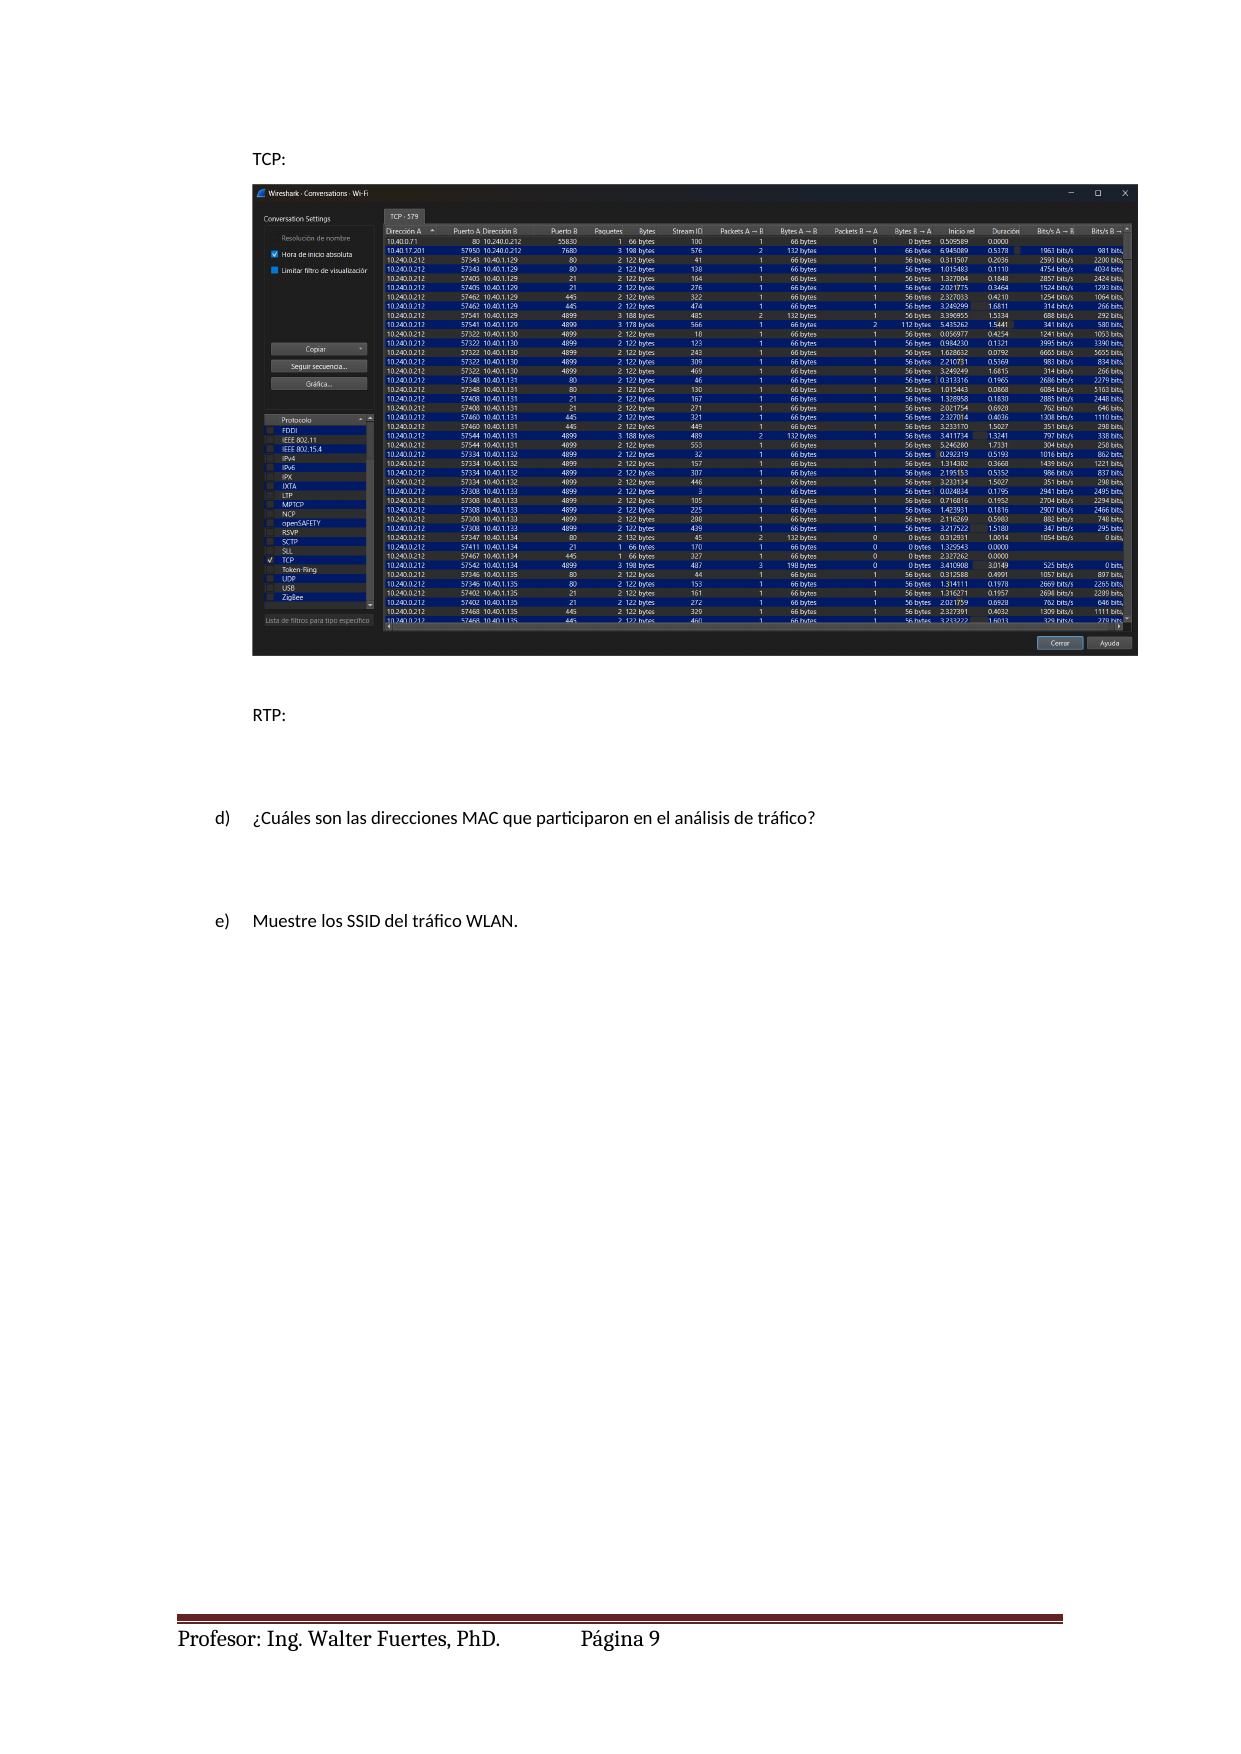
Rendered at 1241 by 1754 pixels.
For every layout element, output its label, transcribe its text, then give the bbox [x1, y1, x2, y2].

list ¿Cuáles son las direcciones MAC que participaron en el análisis de tráfico? [215, 807, 1063, 829]
list TCP: [252, 148, 1063, 184]
picture [252, 184, 1138, 656]
list Muestre los SSID del tráfico WLAN. [215, 910, 1063, 933]
list RTP: [252, 703, 1063, 726]
